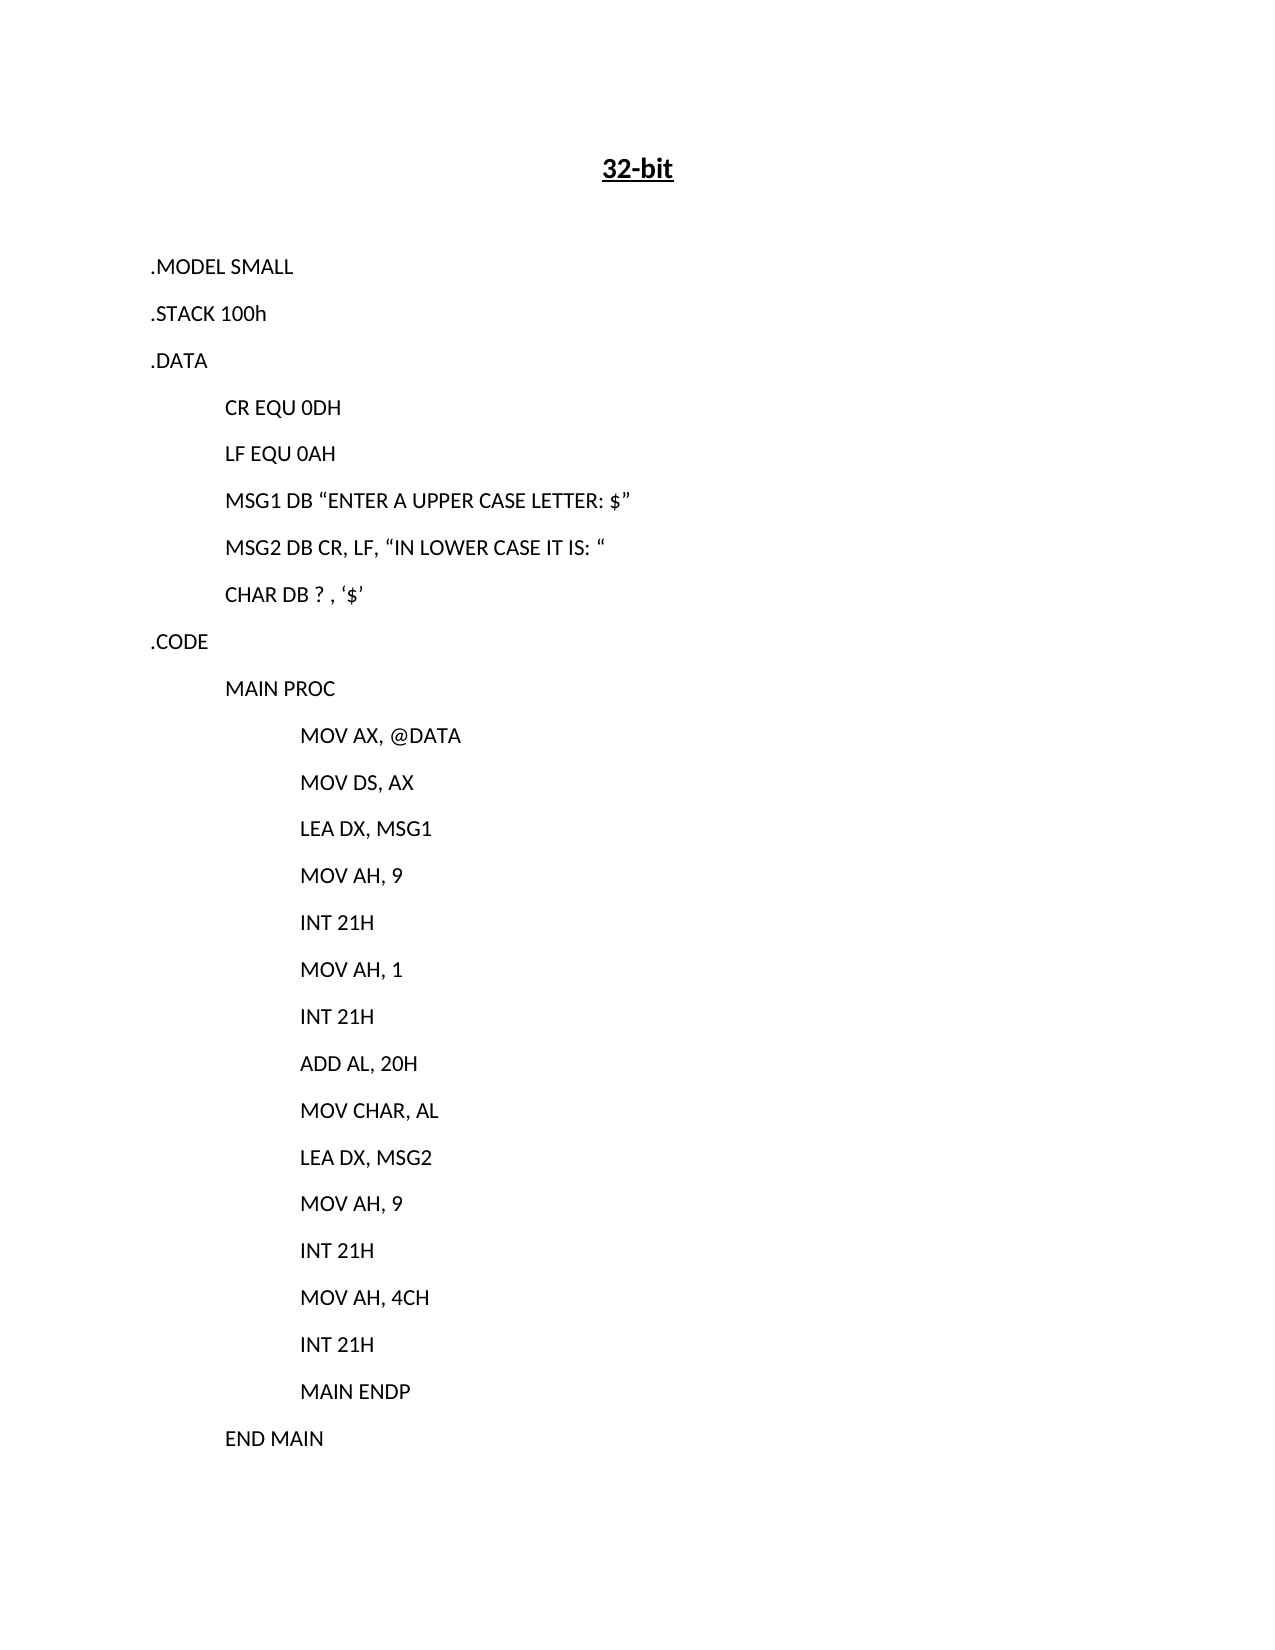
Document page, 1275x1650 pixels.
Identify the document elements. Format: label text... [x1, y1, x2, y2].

text .MODEL SMALL [150, 252, 1125, 280]
text ADD AL, 20H [300, 1049, 1125, 1077]
text MOV CHAR, AL [300, 1096, 1125, 1124]
text MOV AH, 9 [300, 1189, 1125, 1217]
text INT 21H [300, 1330, 1125, 1358]
text MSG2 DB CR, LF, “IN LOWER CASE IT IS: “ [225, 533, 1125, 561]
text MOV AH, 1 [300, 955, 1125, 983]
text INT 21H [300, 1236, 1125, 1264]
text LF EQU 0AH [225, 439, 1125, 467]
text INT 21H [300, 908, 1125, 936]
text .DATA [150, 346, 1125, 374]
text CHAR DB ? , ‘$’ [225, 580, 1125, 608]
text MOV DS, AX [300, 768, 1125, 796]
text MOV AX, @DATA [300, 721, 1125, 749]
text INT 21H [300, 1002, 1125, 1030]
text CR EQU 0DH [225, 393, 1125, 421]
text .STACK 100h [150, 299, 1125, 327]
text MAIN PROC [225, 674, 1125, 702]
text MSG1 DB “ENTER A UPPER CASE LETTER: $” [225, 486, 1125, 514]
text MAIN ENDP [225, 1377, 1125, 1405]
text MOV AH, 4CH [300, 1283, 1125, 1311]
text MOV AH, 9 [300, 861, 1125, 889]
text LEA DX, MSG2 [300, 1143, 1125, 1171]
text 32-bit [150, 150, 1125, 186]
text LEA DX, MSG1 [300, 814, 1125, 842]
text END MAIN [225, 1424, 1125, 1452]
text .CODE [150, 627, 1125, 655]
